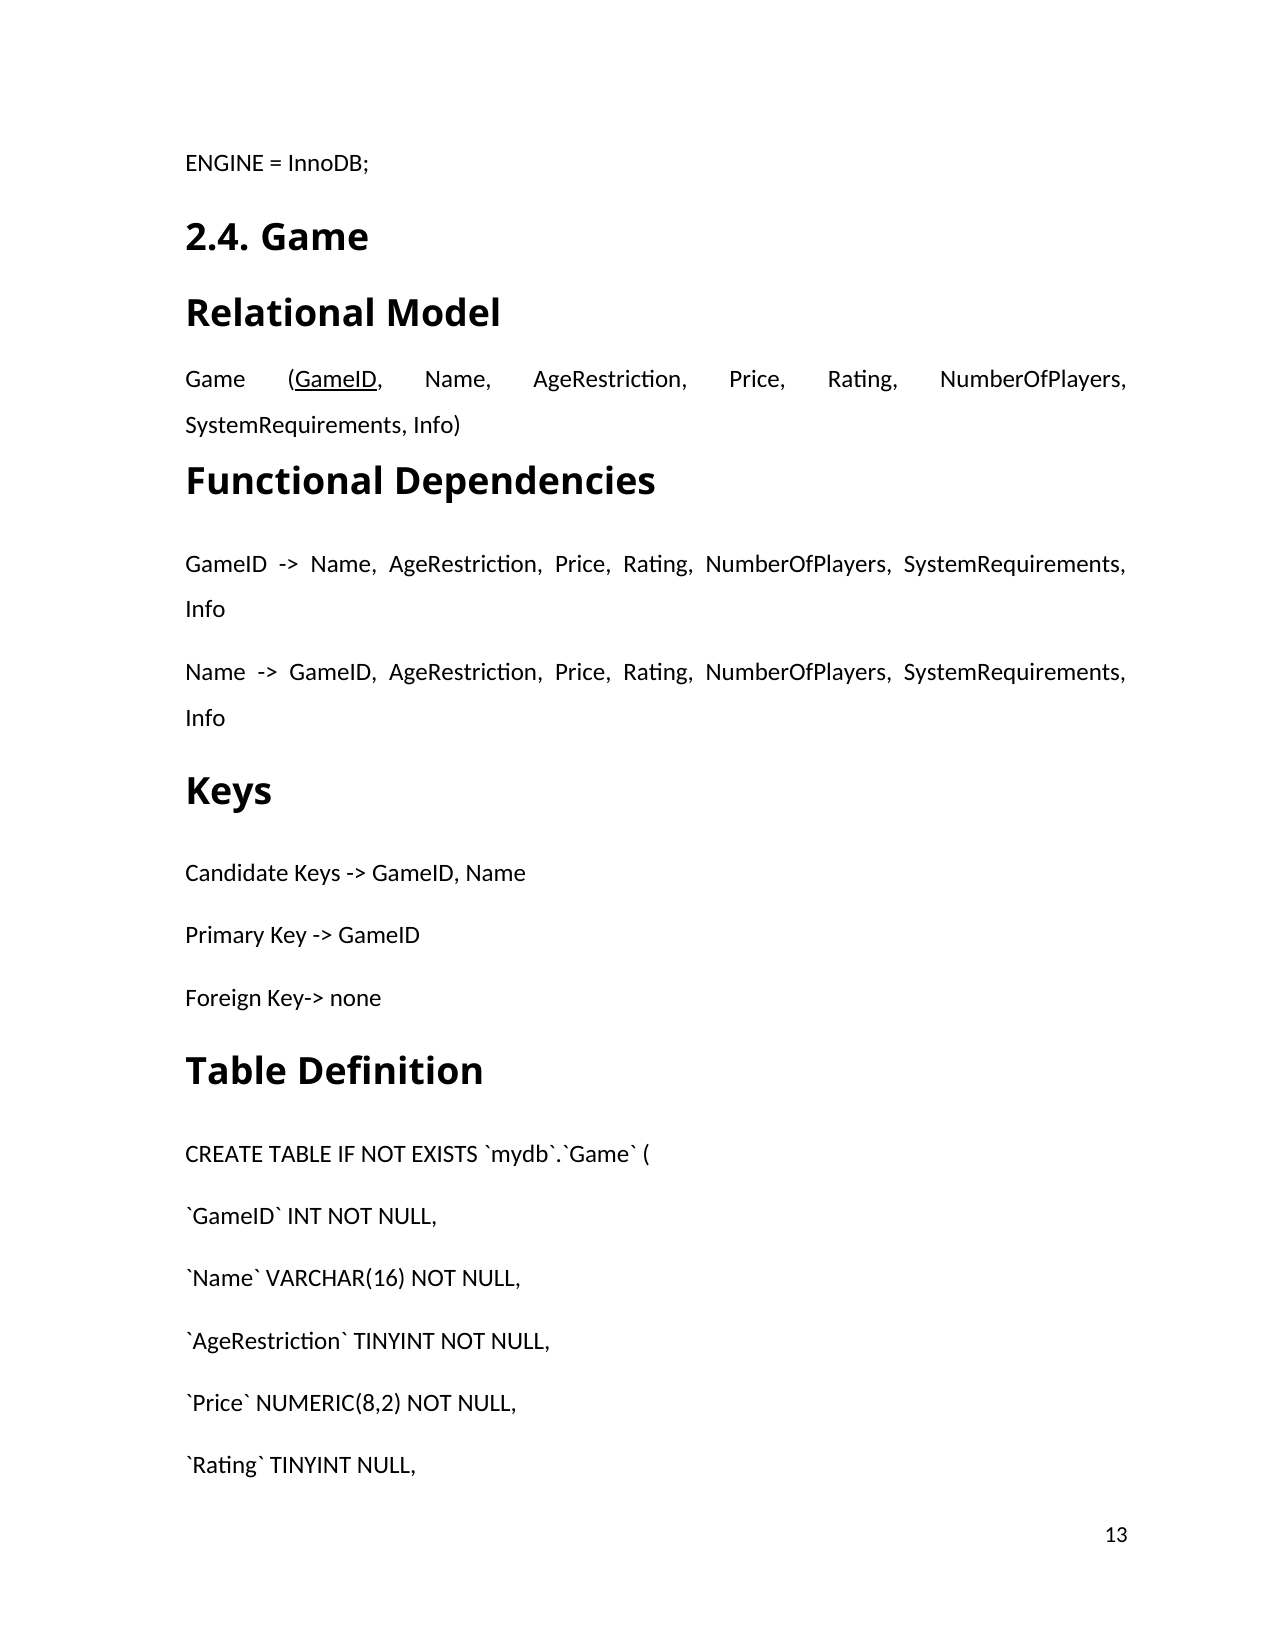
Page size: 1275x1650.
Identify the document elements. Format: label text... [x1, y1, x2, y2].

list Table Definition [185, 1044, 1127, 1096]
text Candidate Keys -> GameID, Name [185, 857, 1127, 888]
text `GameID` INT NOT NULL, [185, 1200, 1127, 1231]
text Foreign Key-> none [185, 982, 1127, 1013]
list Game [185, 210, 1127, 261]
text Primary Key -> GameID [185, 920, 1127, 950]
list Functional Dependencies [185, 454, 1127, 506]
text `Price` NUMERIC(8,2) NOT NULL, [185, 1387, 1127, 1418]
text CREATE TABLE IF NOT EXISTS `mydb`.`Game` ( [185, 1138, 1127, 1168]
text ENGINE = InnoDB; [185, 148, 1127, 178]
list Game (GameID, Name, AgeRestriction, Price, Rating, NumberOfPlayers, SystemRequirements, Info) [185, 363, 1127, 439]
text `AgeRestriction` TINYINT NOT NULL, [185, 1325, 1127, 1355]
text `Name` VARCHAR(16) NOT NULL, [185, 1262, 1127, 1293]
text GameID -> Name, AgeRestriction, Price, Rating, NumberOfPlayers, SystemRequirements, Info [185, 548, 1127, 624]
list Relational Model [185, 287, 1127, 338]
text Name -> GameID, AgeRestriction, Price, Rating, NumberOfPlayers, SystemRequirements, Info [185, 656, 1127, 732]
text `Rating` TINYINT NULL, [185, 1450, 1127, 1480]
list Keys [185, 764, 1127, 815]
